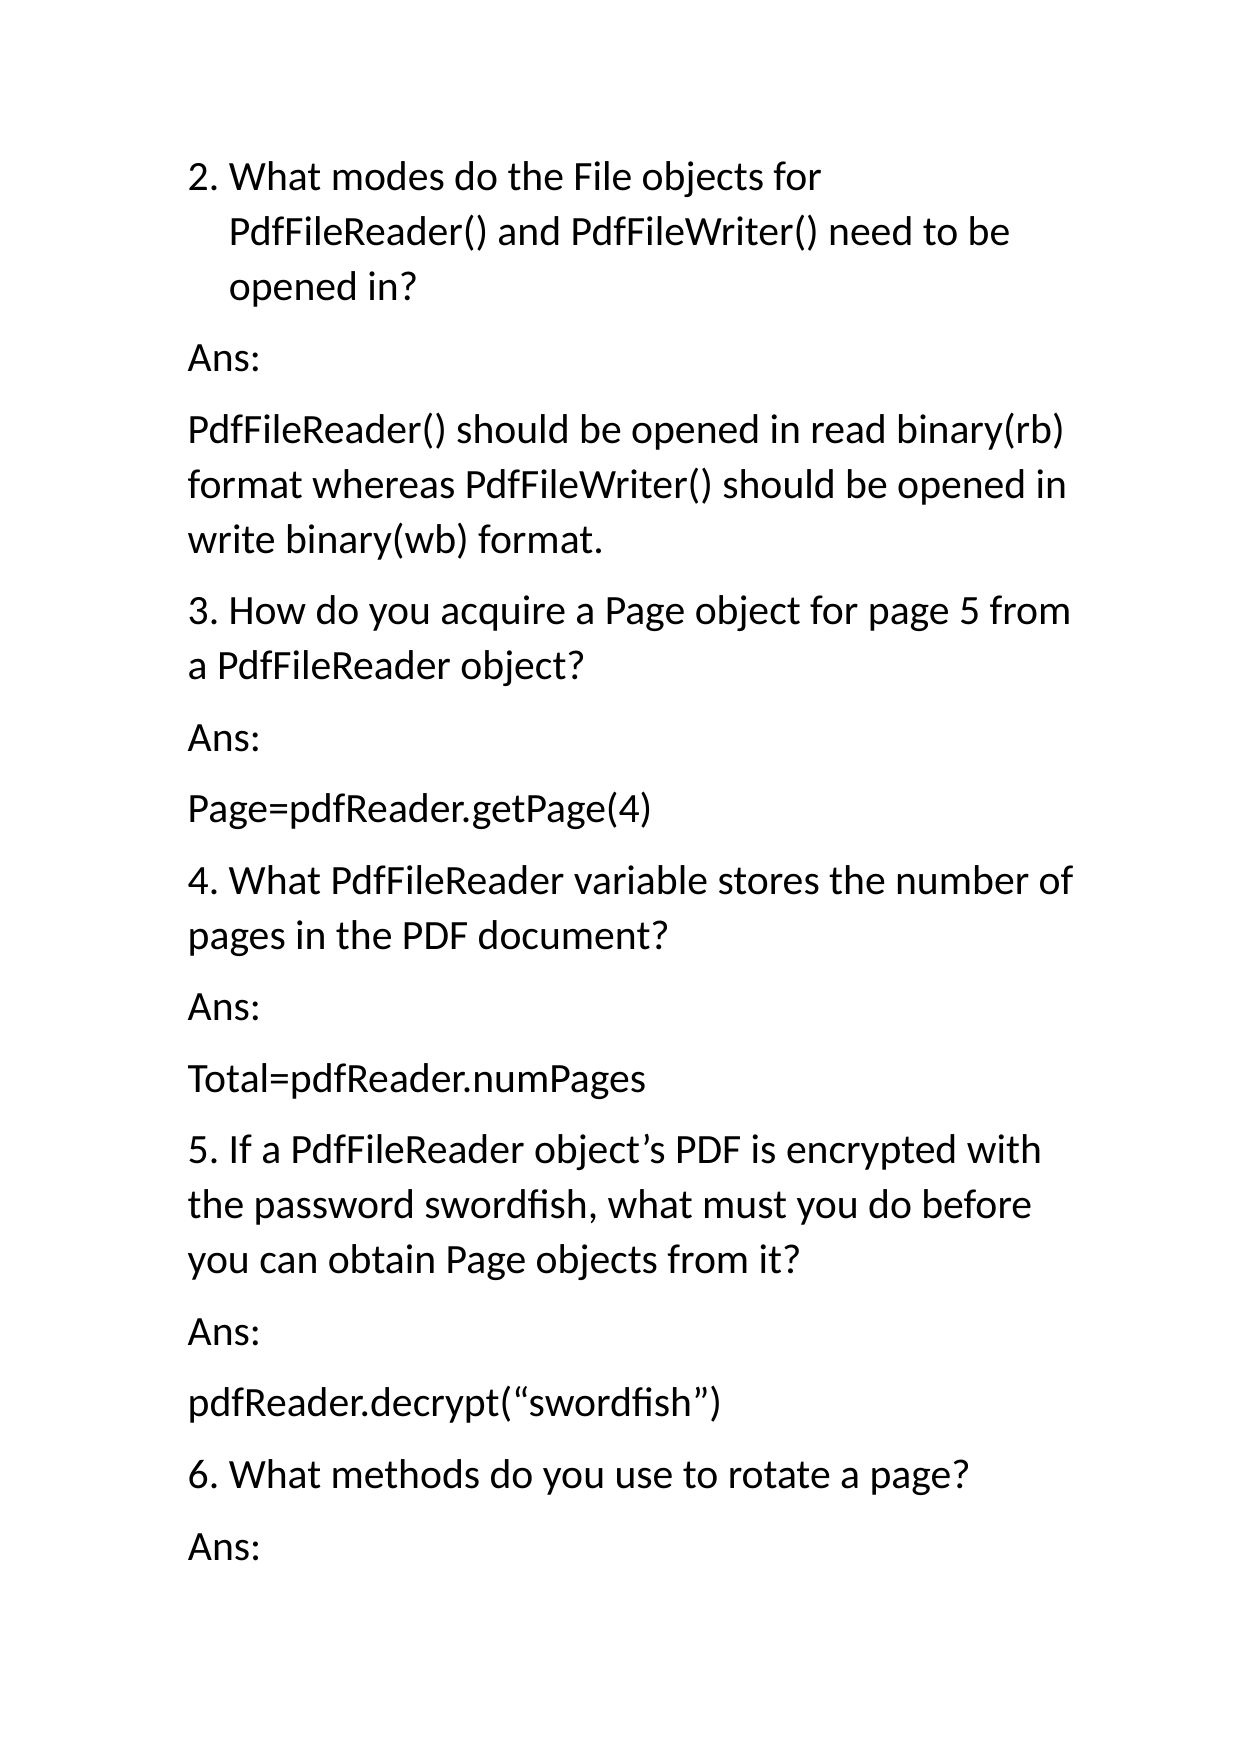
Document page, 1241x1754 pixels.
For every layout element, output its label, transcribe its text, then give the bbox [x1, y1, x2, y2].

text Page=pdfReader.getPage(4) [187, 782, 1090, 833]
text Ans: [187, 1305, 1090, 1356]
text pdfReader.decrypt(“swordfish”) [187, 1376, 1090, 1427]
text 4. What PdfFileReader variable stores the number of pages in the PDF document? [187, 854, 1090, 959]
text 5. If a PdfFileReader object’s PDF is encrypted with the password swordfish, what must you do before you can obtain Page objects from it? [187, 1123, 1090, 1284]
text Ans: [187, 711, 1090, 762]
list What modes do the File objects for PdfFileReader() and PdfFileWriter() need to be opened in? [187, 150, 1090, 311]
list Ans: [150, 1519, 1090, 1570]
text Total=pdfReader.numPages [187, 1052, 1090, 1103]
list Ans: [187, 331, 1090, 382]
list What methods do you use to rotate a page? [187, 1448, 1090, 1499]
list PdfFileReader() should be opened in read binary(rb) format whereas PdfFileWriter() should be opened in write binary(wb) format. [187, 403, 1090, 563]
text Ans: [187, 980, 1090, 1031]
text 3. How do you acquire a Page object for page 5 from a PdfFileReader object? [187, 584, 1090, 690]
